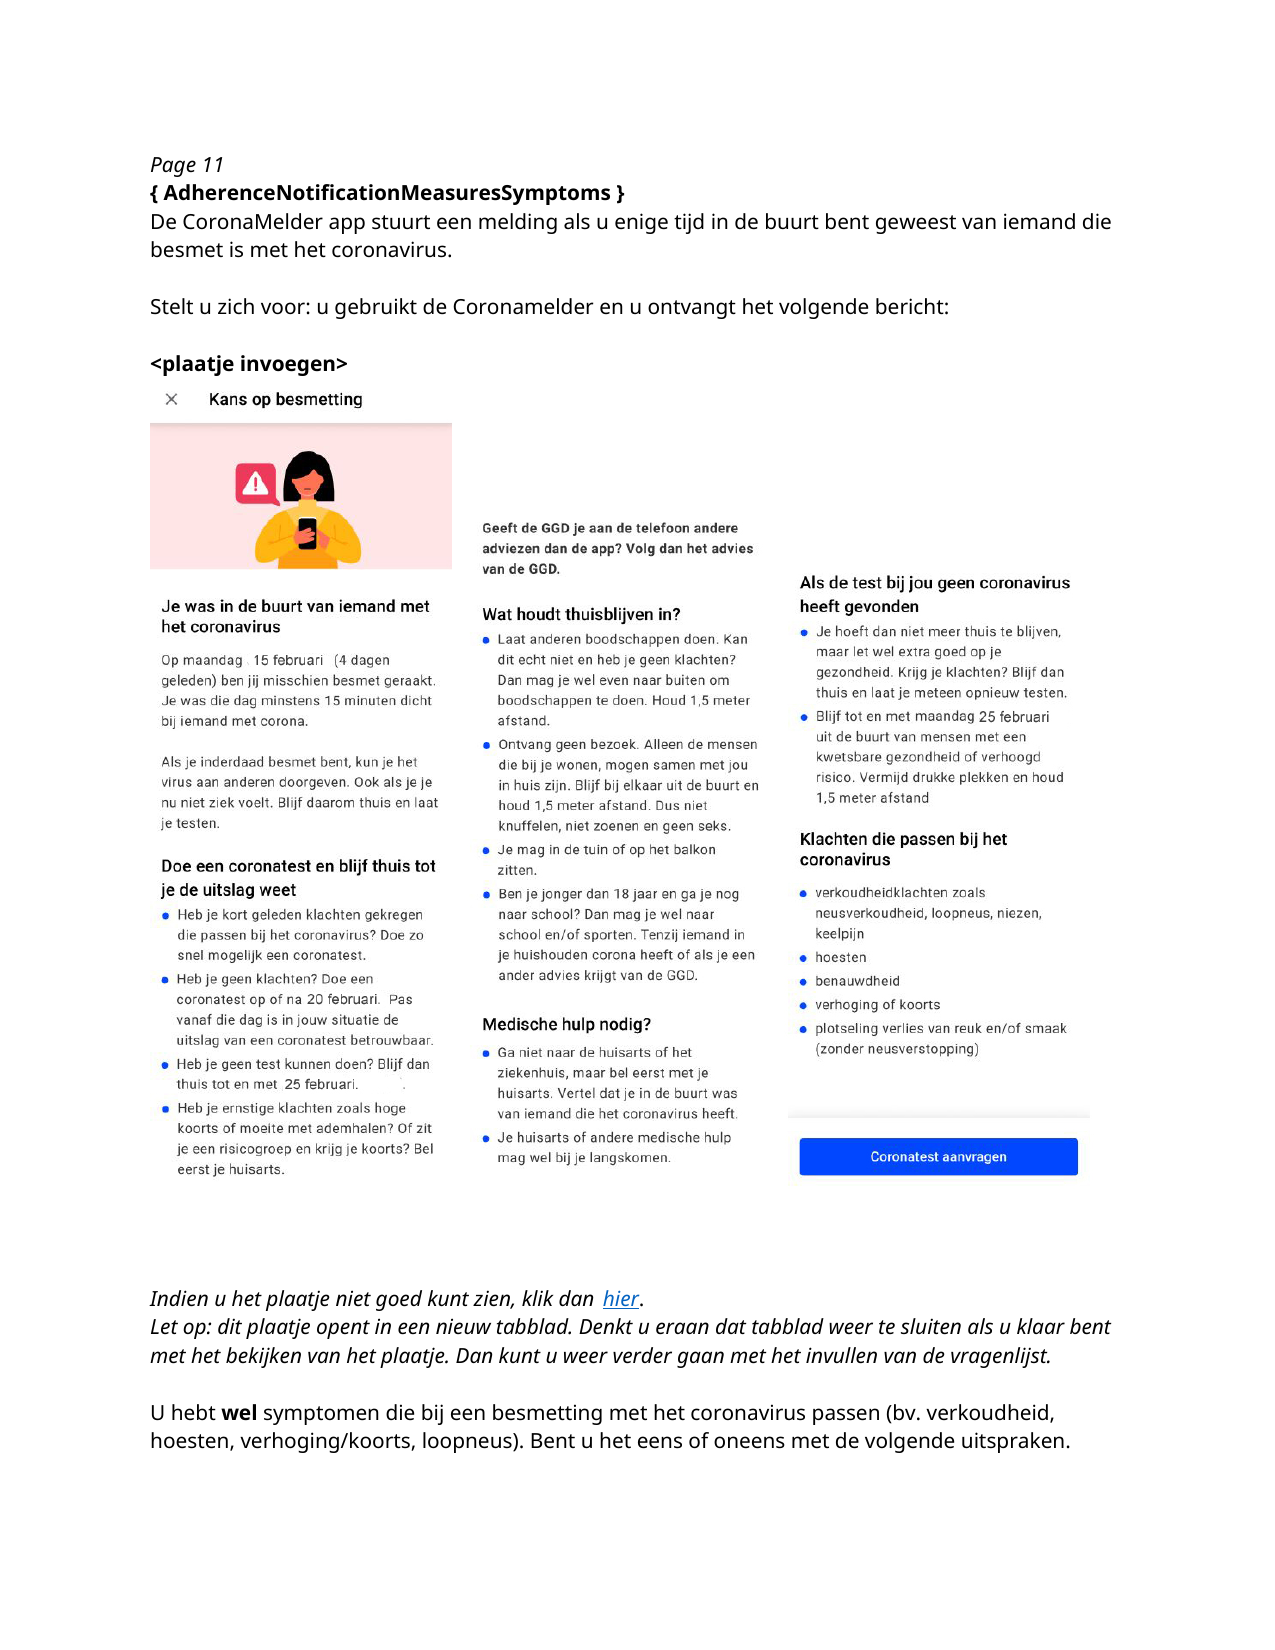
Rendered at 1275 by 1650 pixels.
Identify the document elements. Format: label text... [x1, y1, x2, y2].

text Indien u het plaatje niet goed kunt zien, klik dan hier. [150, 1284, 1125, 1312]
text De CoronaMelder app stuurt een melding als u enige tijd in de buurt bent geweest van iemand die besmet is met het coronavirus. Stelt u zich voor: u gebruikt de Coronamelder en u ontvangt het volgende bericht: [150, 207, 1125, 321]
text Page 11 [150, 150, 1125, 178]
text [150, 1398, 1125, 1454]
text { AdherenceNotificationMeasuresSymptoms } [150, 178, 1125, 207]
picture [150, 377, 1125, 1199]
text Let op: dit plaatje opent in een nieuw tabblad. Denkt u eraan dat tabblad weer te sluiten als u klaar bent met het bekijken van het plaatje. Dan kunt u weer verder gaan met het invullen van de vragenlijst. [150, 1312, 1125, 1369]
text <plaatje invoegen> [150, 349, 1125, 377]
